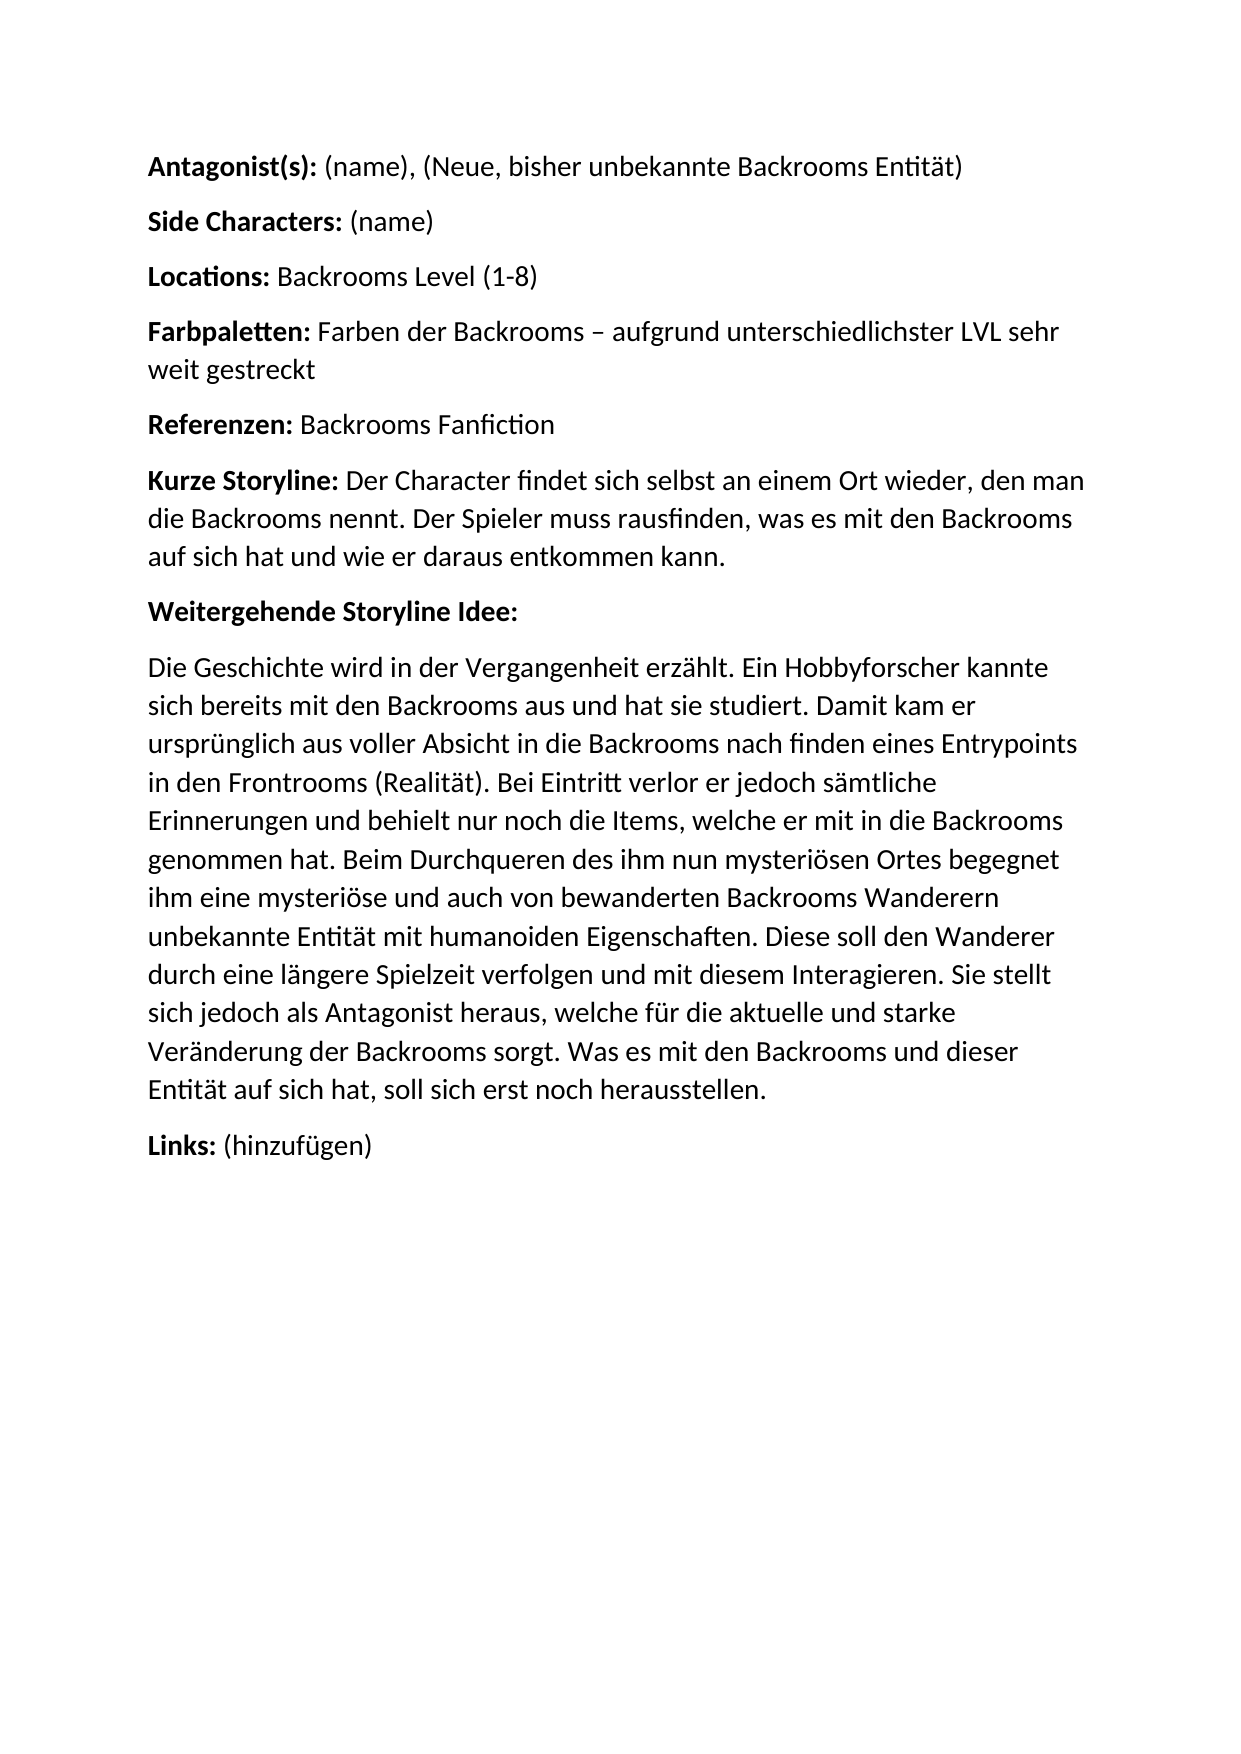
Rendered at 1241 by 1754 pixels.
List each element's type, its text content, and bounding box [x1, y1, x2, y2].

text Side Characters: (name) [148, 203, 1093, 238]
text Locations: Backrooms Level (1-8) [148, 258, 1093, 293]
text Weitergehende Storyline Idee: [148, 593, 1093, 629]
text Antagonist(s): (name), (Neue, bisher unbekannte Backrooms Entität) [148, 148, 1093, 183]
text Links: (hinzufügen) [148, 1127, 1093, 1162]
text Die Geschichte wird in der Vergangenheit erzählt. Ein Hobbyforscher kannte sich bereits mit den Backrooms aus und hat sie studiert. Damit kam er ursprünglich aus voller Absicht in die Backrooms nach finden eines Entrypoints in den Frontrooms (Realität). Bei Eintritt verlor er jedoch sämtliche Erinnerungen und behielt nur noch die Items, welche er mit in die Backrooms genommen hat. Beim Durchqueren des ihm nun mysteriösen Ortes begegnet ihm eine mysteriöse und auch von bewanderten Backrooms Wanderern unbekannte Entität mit humanoiden Eigenschaften. Diese soll den Wanderer durch eine längere Spielzeit verfolgen und mit diesem Interagieren. Sie stellt sich jedoch als Antagonist heraus, welche für die aktuelle und starke Veränderung der Backrooms sorgt. Was es mit den Backrooms und dieser Entität auf sich hat, soll sich erst noch herausstellen. [148, 649, 1093, 1107]
text Farbpaletten: Farben der Backrooms – aufgrund unterschiedlichster LVL sehr weit gestreckt [148, 313, 1093, 387]
text Referenzen: Backrooms Fanfiction [148, 406, 1093, 442]
